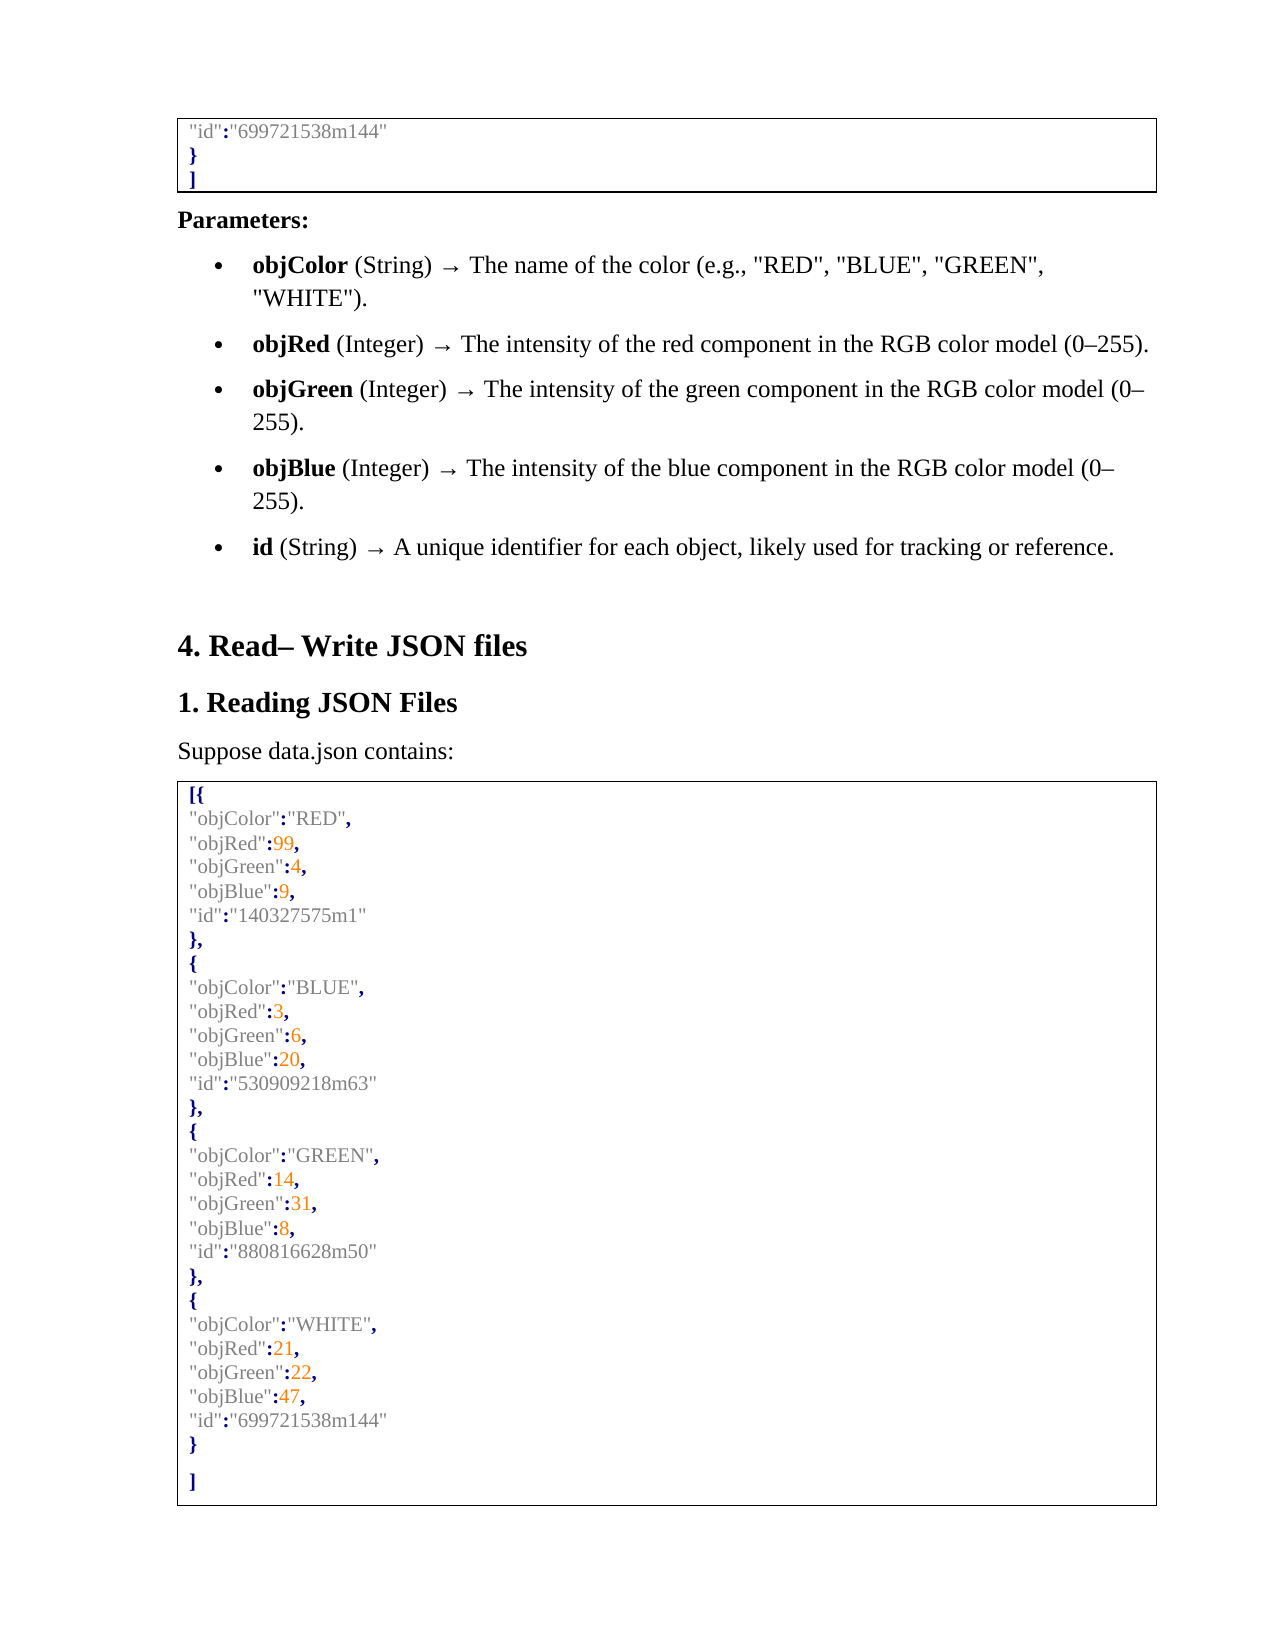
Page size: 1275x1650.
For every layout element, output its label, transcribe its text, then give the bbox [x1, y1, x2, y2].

text Parameters: [177, 205, 1157, 234]
list id (String) → A unique identifier for each object, likely used for tracking or reference. [215, 532, 1157, 560]
list objRed (Integer) → The intensity of the red component in the RGB color model (0–255). [215, 329, 1157, 358]
text Suppose data.json contains: [177, 736, 1157, 764]
list objColor (String) → The name of the color (e.g., "RED", "BLUE", "GREEN", "WHITE"). [215, 250, 1157, 312]
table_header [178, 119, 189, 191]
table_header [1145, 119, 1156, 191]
list objGreen (Integer) → The intensity of the green component in the RGB color model (0–255). [215, 374, 1157, 436]
subtitle 4. Read– Write JSON files [177, 627, 1157, 663]
list objBlue (Integer) → The intensity of the blue component in the RGB color model (0–255). [215, 453, 1157, 515]
subtitle 1. Reading JSON Files [177, 685, 1157, 718]
